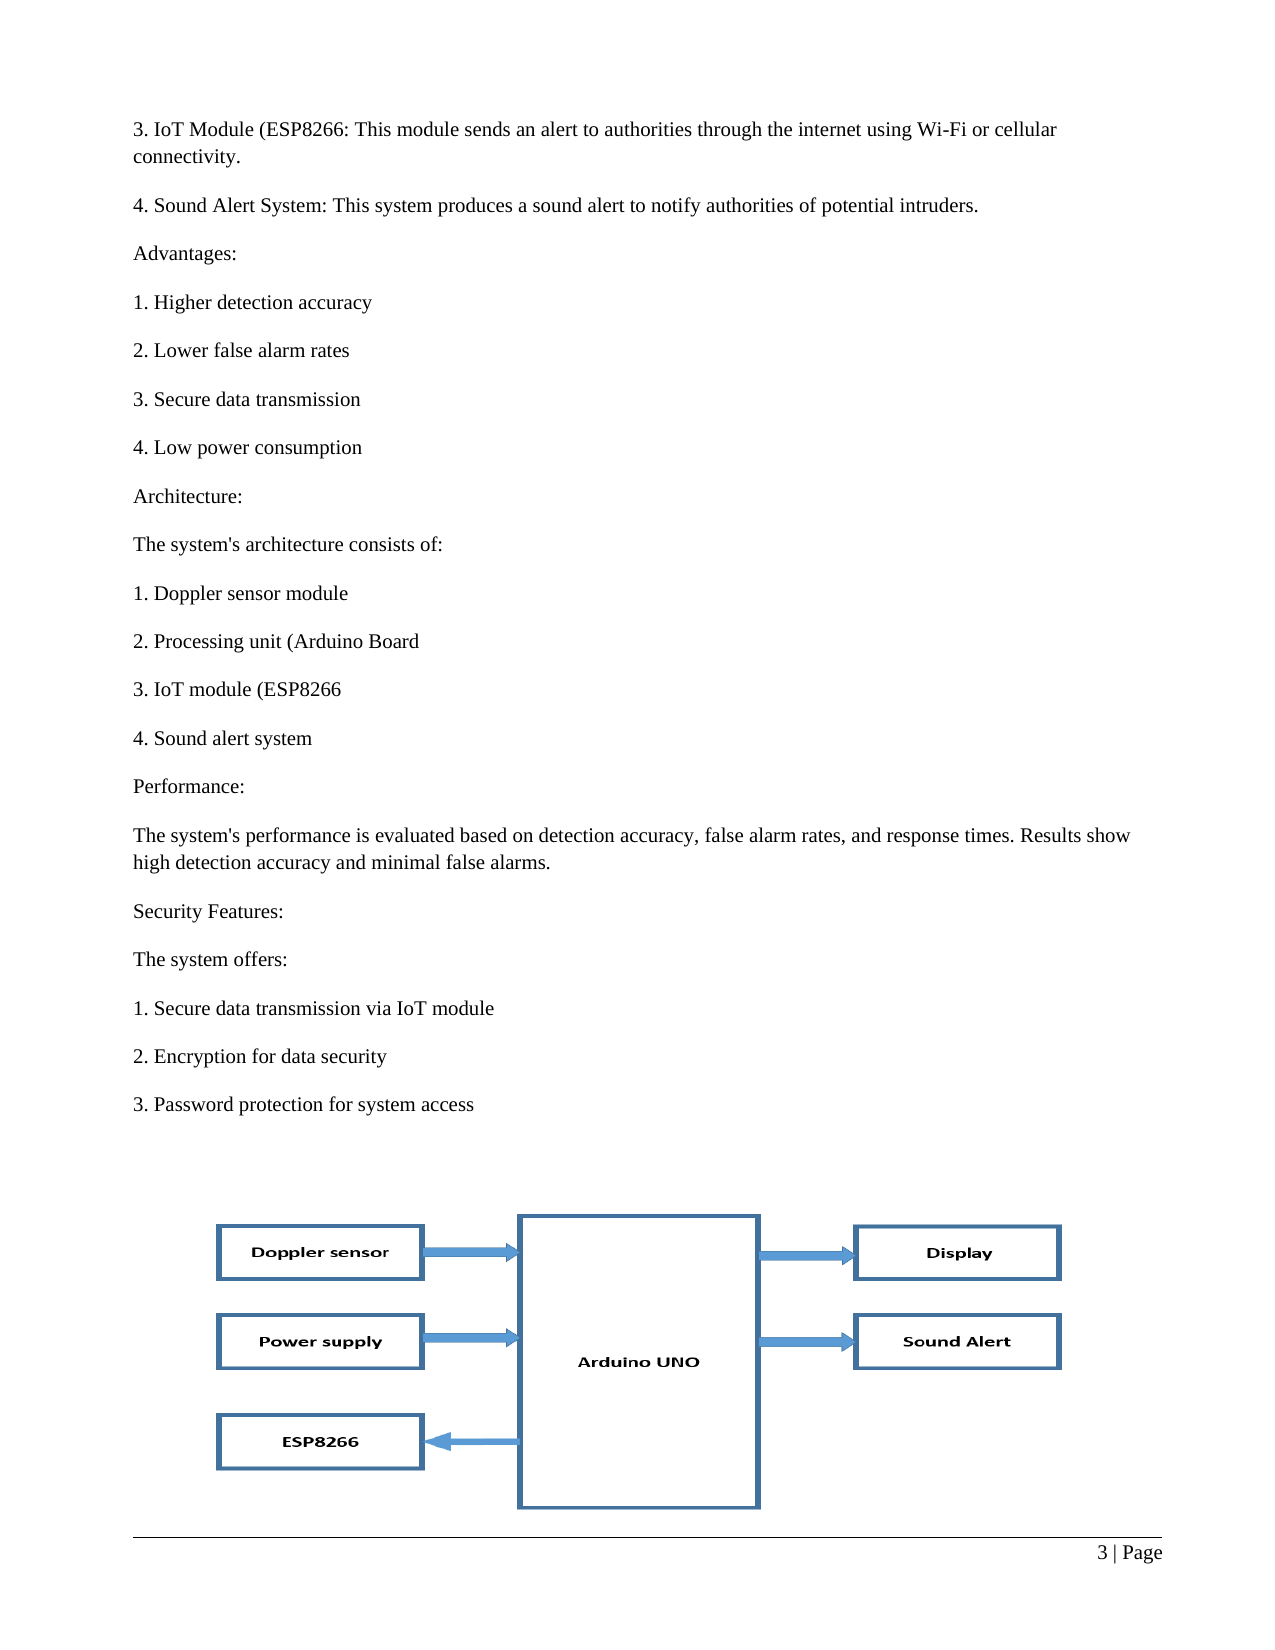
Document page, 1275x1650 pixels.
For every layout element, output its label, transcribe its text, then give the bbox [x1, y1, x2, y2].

text 4. Sound Alert System: This system produces a sound alert to notify authorities of potential intruders. [133, 193, 1162, 217]
text 1. Secure data transmission via IoT module [133, 996, 1162, 1019]
text The system offers: [133, 947, 1162, 971]
text Architecture: [133, 483, 1162, 508]
text Advantages: [133, 241, 1162, 265]
text Performance: [133, 774, 1162, 798]
picture [142, 1142, 1114, 1523]
text 2. Encryption for data security [133, 1044, 1162, 1068]
text 3. IoT module (ESP8266 [133, 677, 1162, 701]
text 2. Processing unit (Arduino Board [133, 629, 1162, 653]
text 4. Sound alert system [133, 726, 1162, 750]
text 4. Low power consumption [133, 435, 1162, 459]
text 1. Doppler sensor module [133, 580, 1162, 604]
text 1. Higher detection accuracy [133, 290, 1162, 314]
text 3. IoT Module (ESP8266: This module sends an alert to authorities through the internet using Wi-Fi or cellular connectivity. [133, 117, 1162, 168]
text The system's performance is evaluated based on detection accuracy, false alarm rates, and response times. Results show high detection accuracy and minimal false alarms. [133, 823, 1162, 874]
text The system's architecture consists of: [133, 532, 1162, 556]
text 2. Lower false alarm rates [133, 338, 1162, 362]
text Security Features: [133, 899, 1162, 923]
text 3. Password protection for system access [133, 1092, 1162, 1116]
text 3. Secure data transmission [133, 387, 1162, 411]
